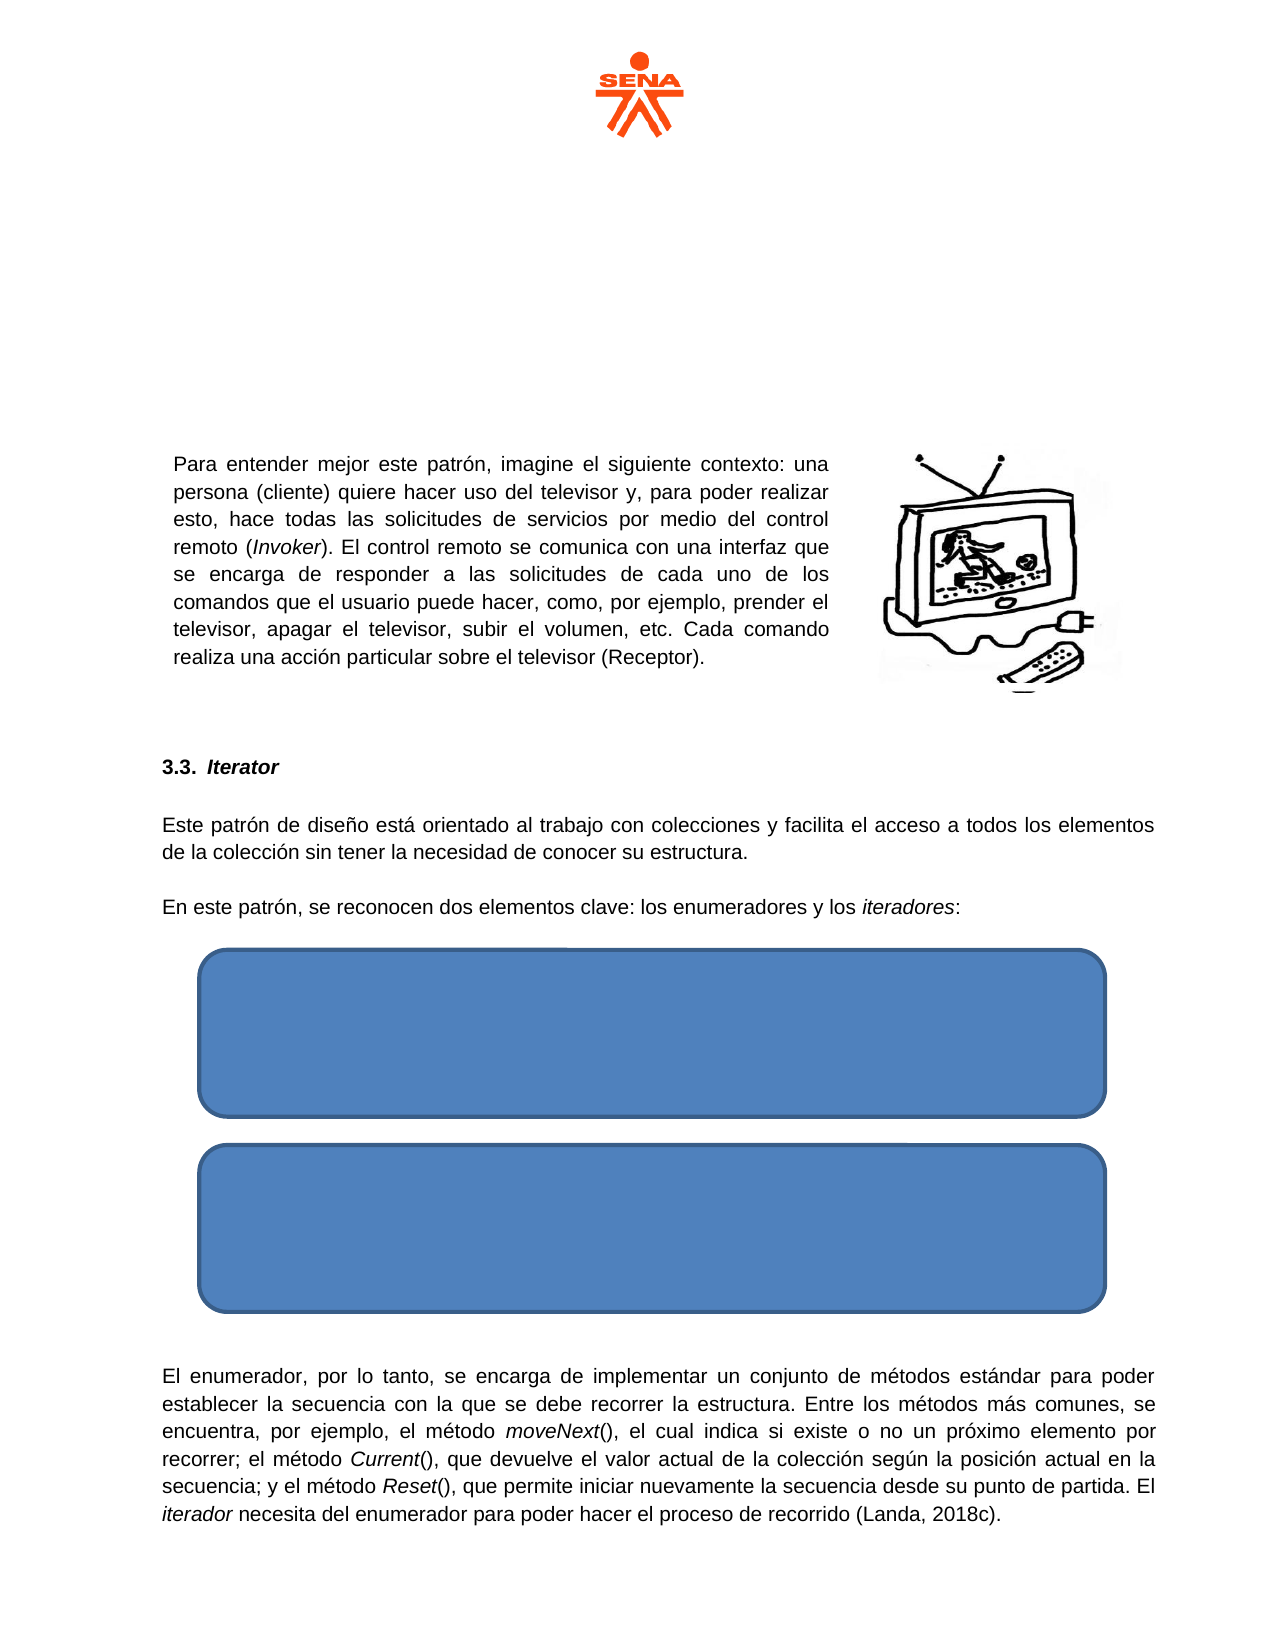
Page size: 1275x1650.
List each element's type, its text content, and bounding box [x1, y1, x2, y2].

list Iterator [162, 755, 1157, 779]
text El enumerador, por lo tanto, se encarga de implementar un conjunto de métodos estándar para poder establecer la secuencia con la que se debe recorrer la estructura. Entre los métodos más comunes, se encuentra, por ejemplo, el método moveNext(), el cual indica si existe o no un próximo elemento por recorrer; el método Current(), que devuelve el valor actual de la colección según la posición actual en la secuencia; y el método Reset(), que permite iniciar nuevamente la secuencia desde su punto de partida. El iterador necesita del enumerador para poder hacer el proceso de recorrido (Landa, 2018c). [162, 1364, 1157, 1525]
text Este patrón de diseño está orientado al trabajo con colecciones y facilita el acceso a todos los elementos de la colección sin tener la necesidad de conocer su estructura. [162, 812, 1157, 864]
picture [585, 48, 690, 142]
table_header Para entender mejor este patrón, imagine el siguiente contexto: una persona (cliente) quiere hacer uso del televisor y, para poder realizar esto, hace todas las solicitudes de servicios por medio del control remoto (Invoker). El control remoto se comunica con una interfaz que se encarga de responder a las solicitudes de cada uno de los comandos que el usuario puede hacer, como, por ejemplo, prender el televisor, apagar el televisor, subir el volumen, etc. Cada comando realiza una acción particular sobre el televisor (Receptor). [162, 425, 841, 727]
picture [877, 443, 1123, 693]
text En este patrón, se reconocen dos elementos clave: los enumeradores y los iteradores: [162, 895, 1157, 919]
table_header [841, 425, 1156, 727]
